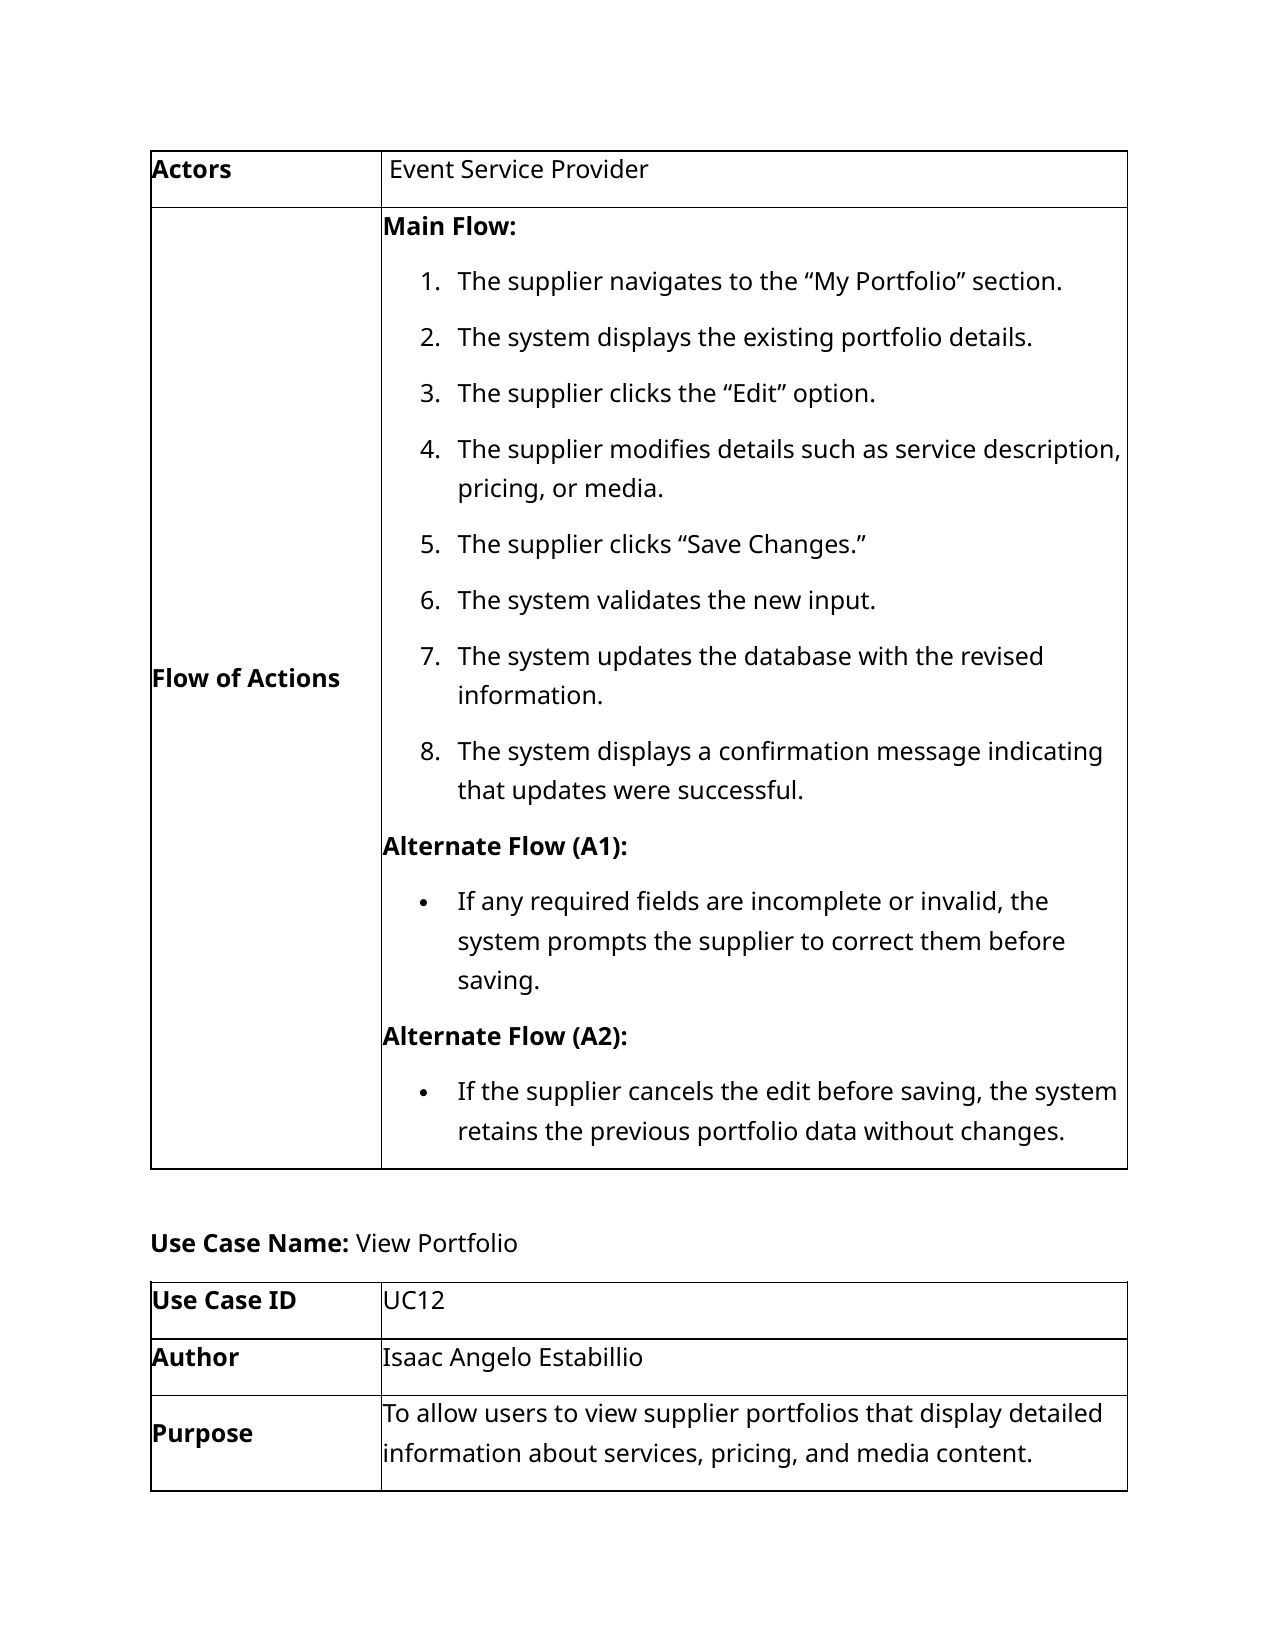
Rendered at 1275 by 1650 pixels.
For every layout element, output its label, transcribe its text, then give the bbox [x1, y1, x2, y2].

table_header UC12 [382, 1283, 1127, 1338]
table_cell Actors [152, 152, 381, 207]
table_cell Main Flow: The supplier navigates to the “My Portfolio” section. The system displays the existing portfolio details. The supplier clicks the “Edit” option. The supplier modifies details such as service description, pricing, or media. The supplier clicks “Save Changes.” The system validates the new input. The system updates the database with the revised information. The system displays a confirmation message indicating that updates were successful. Alternate Flow (A1): If any required fields are incomplete or invalid, the system prompts the supplier to correct them before saving. Alternate Flow (A2): If the supplier cancels the edit before saving, the system retains the previous portfolio data without changes. [382, 208, 1127, 1168]
table_cell Isaac Angelo Estabillio [382, 1340, 1127, 1394]
table_cell Event Service Provider [382, 152, 1127, 207]
table_cell To allow users to view supplier portfolios that display detailed information about services, pricing, and media content. [382, 1396, 1127, 1490]
table_cell Author [152, 1340, 381, 1394]
table_cell Purpose [152, 1396, 381, 1490]
table_cell Flow of Actions [152, 208, 381, 1168]
text Use Case Name: View Portfolio [150, 1226, 1125, 1259]
table_header Use Case ID [152, 1283, 381, 1338]
